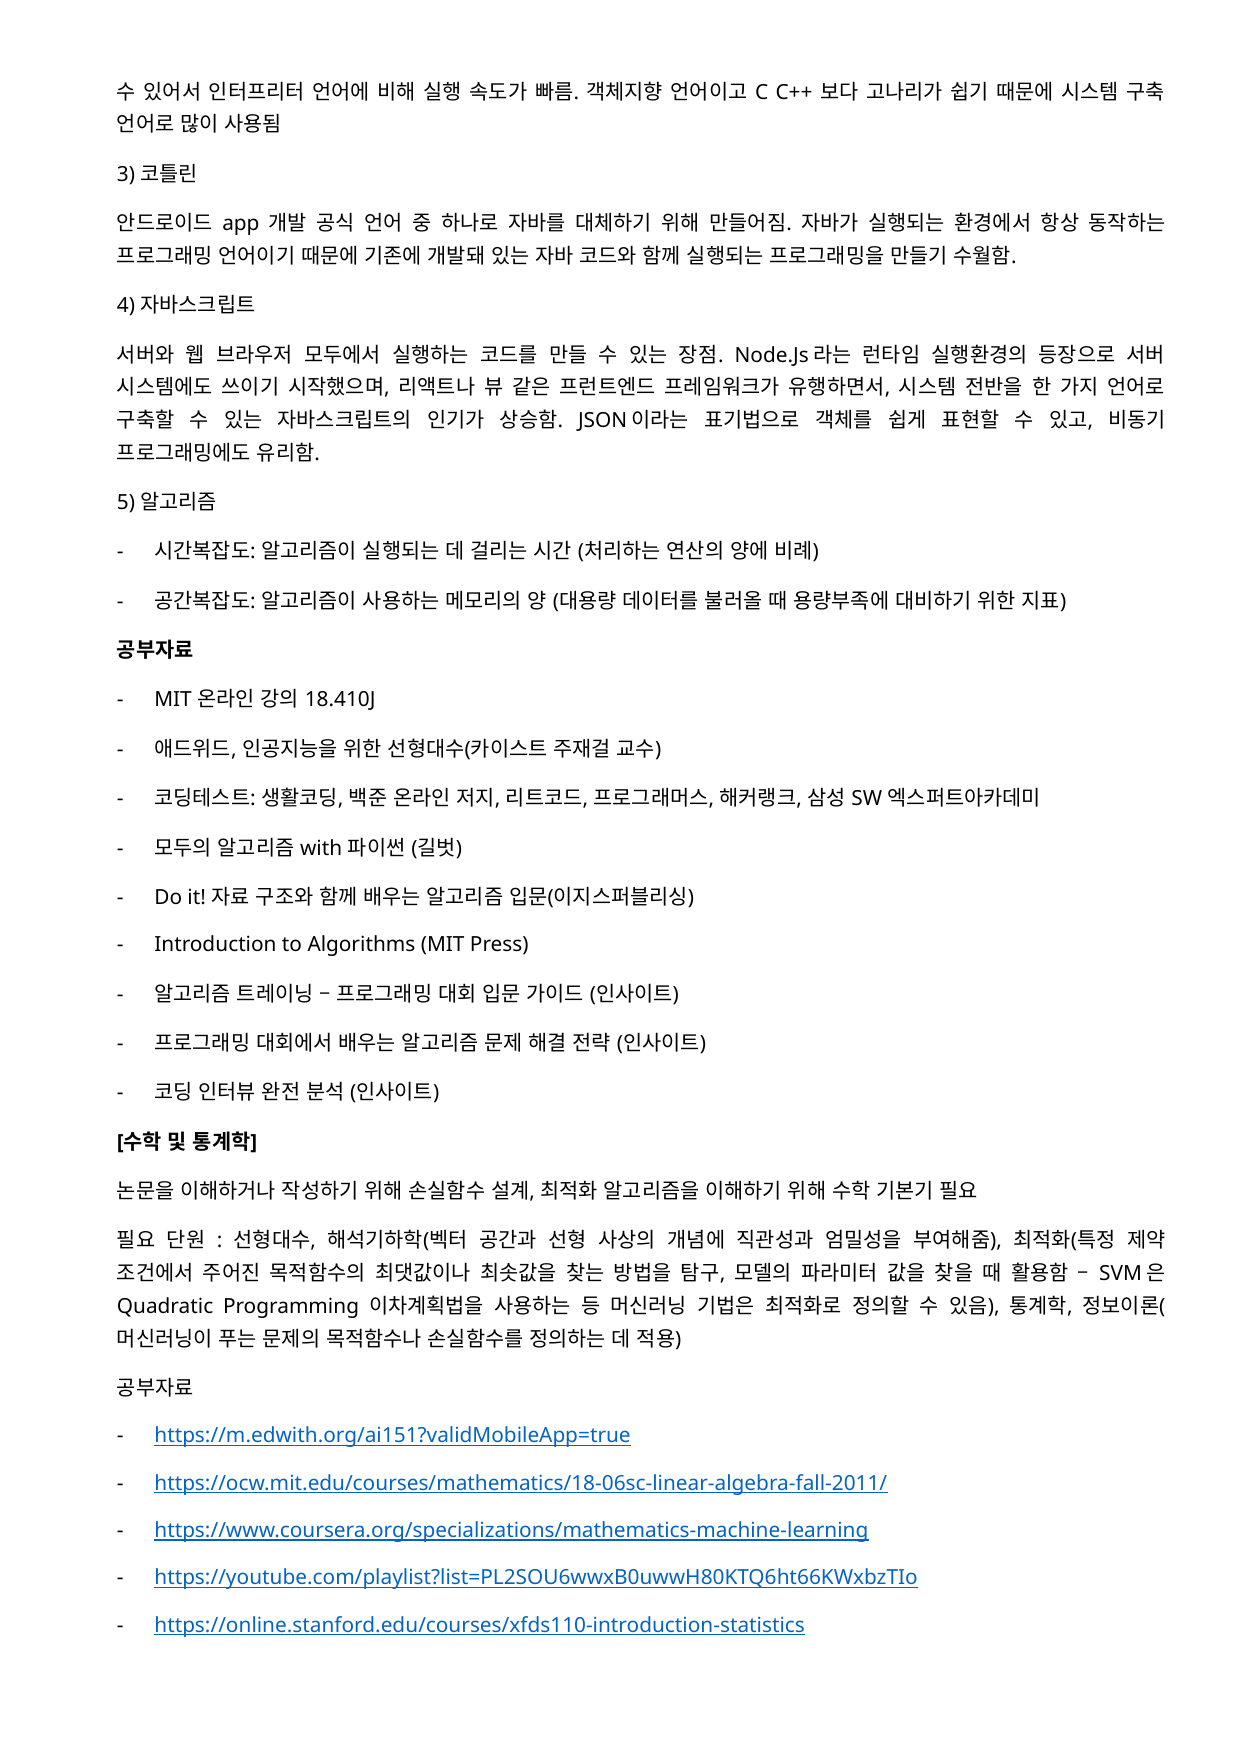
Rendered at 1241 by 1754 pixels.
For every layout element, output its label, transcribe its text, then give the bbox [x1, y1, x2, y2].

text [수학 및 통계학] [117, 1125, 1165, 1155]
text 안드로이드 app 개발 공식 언어 중 하나로 자바를 대체하기 위해 만들어짐. 자바가 실행되는 환경에서 항상 동작하는 프로그래밍 언어이기 때문에 기존에 개발돼 있는 자바 코드와 함께 실행되는 프로그래밍을 만들기 수월함. [117, 206, 1165, 269]
list 모두의 알고리즘 with 파이썬 (길벗) [117, 831, 1165, 861]
list 시간복잡도: 알고리즘이 실행되는 데 걸리는 시간 (처리하는 연산의 양에 비례) [117, 535, 1165, 565]
text 논문을 이해하거나 작성하기 위해 손실함수 설계, 최적화 알고리즘을 이해하기 위해 수학 기본기 필요 [117, 1174, 1165, 1205]
list Do it! 자료 구조와 함께 배우는 알고리즘 입문(이지스퍼블리싱) [117, 880, 1165, 911]
list https://m.edwith.org/ai151?validMobileApp=true [117, 1421, 1165, 1449]
list Introduction to Algorithms (MIT Press) [117, 929, 1165, 958]
text 서버와 웹 브라우저 모두에서 실행하는 코드를 만들 수 있는 장점. Node.Js라는 런타임 실행환경의 등장으로 서버 시스템에도 쓰이기 시작했으며, 리액트나 뷰 같은 프런트엔드 프레임워크가 유행하면서, 시스템 전반을 한 가지 언어로 구축할 수 있는 자바스크립트의 인기가 상승함. JSON이라는 표기법으로 객체를 쉽게 표현할 수 있고, 비동기 프로그래밍에도 유리함. [117, 338, 1165, 466]
text 5) 알고리즘 [117, 485, 1165, 516]
list 프로그래밍 대회에서 배우는 알고리즘 문제 해결 전략 (인사이트) [117, 1026, 1165, 1057]
text 공부자료 [117, 633, 1165, 664]
list https://youtube.com/playlist?list=PL2SOU6wwxB0uwwH80KTQ6ht66KWxbzTIo [117, 1562, 1165, 1591]
list 애드위드, 인공지능을 위한 선형대수(카이스트 주재걸 교수) [117, 732, 1165, 762]
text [117, 75, 1165, 138]
list https://www.coursera.org/specializations/mathematics-machine-learning [117, 1515, 1165, 1543]
list MIT 온라인 강의 18.410J [117, 683, 1165, 713]
text 필요 단원 : 선형대수, 해석기하학(벡터 공간과 선형 사상의 개념에 직관성과 엄밀성을 부여해줌), 최적화(특정 제약 조건에서 주어진 목적함수의 최댓값이나 최솟값을 찾는 방법을 탐구, 모델의 파라미터 값을 찾을 때 활용함 – SVM은 Quadratic Programming 이차계획법을 사용하는 등 머신러닝 기법은 최적화로 정의할 수 있음), 통계학, 정보이론(머신러닝이 푸는 문제의 목적함수나 손실함수를 정의하는 데 적용) [117, 1224, 1165, 1352]
list 공간복잡도: 알고리즘이 사용하는 메모리의 양 (대용량 데이터를 불러올 때 용량부족에 대비하기 위한 지표) [117, 584, 1165, 614]
list 알고리즘 트레이닝 – 프로그래밍 대회 입문 가이드 (인사이트) [117, 977, 1165, 1007]
list 코딩테스트: 생활코딩, 백준 온라인 저지, 리트코드, 프로그래머스, 해커랭크, 삼성 SW 엑스퍼트아카데미 [117, 781, 1165, 812]
text 4) 자바스크립트 [117, 288, 1165, 319]
list https://online.stanford.edu/courses/xfds110-introduction-statistics [117, 1610, 1165, 1638]
list 코딩 인터뷰 완전 분석 (인사이트) [117, 1076, 1165, 1106]
list https://ocw.mit.edu/courses/mathematics/18-06sc-linear-algebra-fall-2011/ [117, 1468, 1165, 1496]
text 3) 코틀린 [117, 157, 1165, 187]
text 공부자료 [117, 1371, 1165, 1401]
